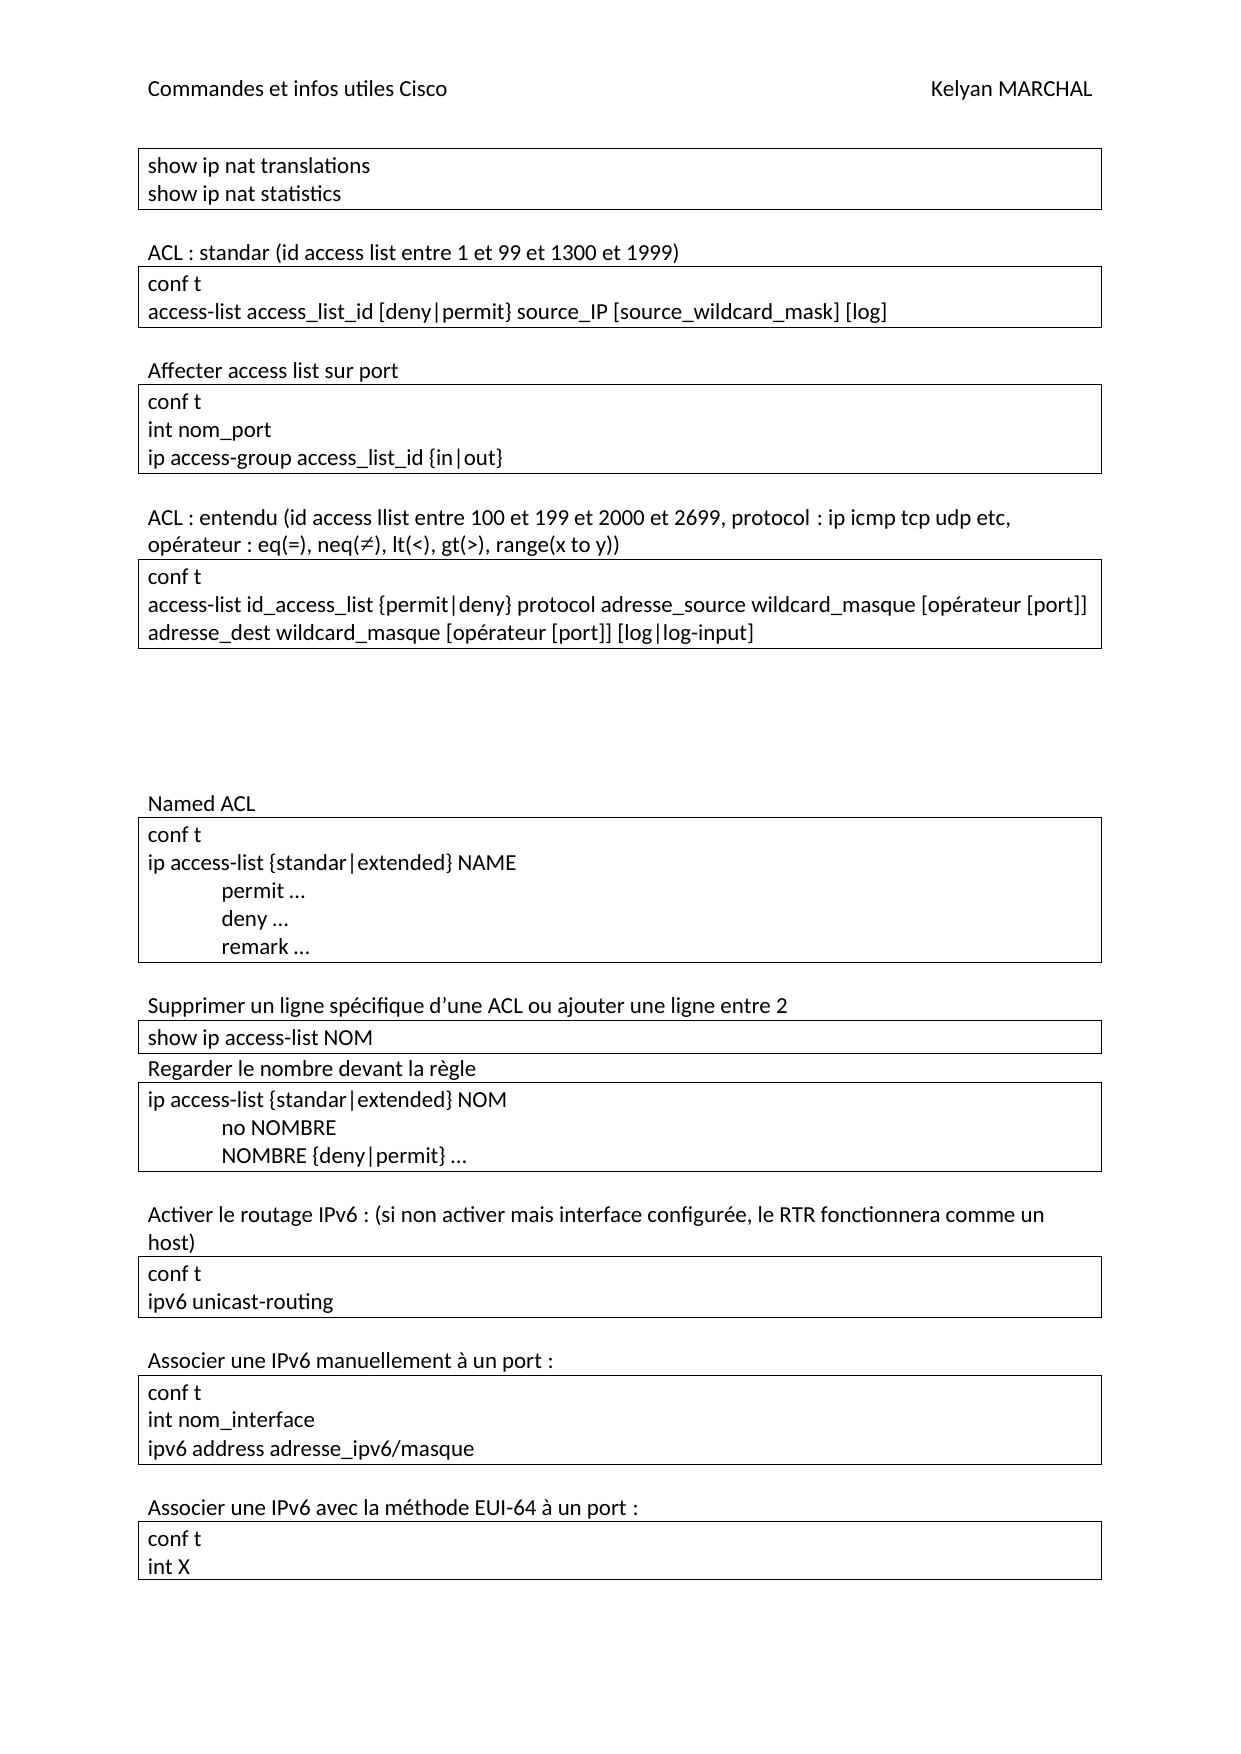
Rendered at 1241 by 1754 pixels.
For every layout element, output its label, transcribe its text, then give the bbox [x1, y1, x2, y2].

text Regarder le nombre devant la règle [148, 1054, 1093, 1082]
text deny … [148, 904, 1093, 929]
text Supprimer un ligne spécifique d’une ACL ou ajouter une ligne entre 2 [148, 991, 1093, 1019]
text permit … [148, 876, 1093, 904]
text Associer une IPv6 manuellement à un port : [148, 1346, 1093, 1374]
text int nom_interface [148, 1406, 1093, 1431]
text ip access-list {standar|extended} NOM [139, 1083, 1101, 1113]
text access-list access_list_id [deny|permit} source_IP [source_wildcard_mask] [log] [139, 294, 1101, 327]
text ipv6 unicast-routing [139, 1284, 1101, 1317]
text conf t [139, 267, 1101, 294]
text access-list id_access_list {permit|deny} protocol adresse_source wildcard_masque [opérateur [port]] adresse_dest wildcard_masque [opérateur [port]] [log|log-input] [139, 587, 1101, 648]
text ACL : entendu (id access llist entre 100 et 199 et 2000 et 2699, protocol : ip icmp tcp udp etc, opérateur : eq(=), neq(), lt(<), gt(>), range(x to y)) [148, 503, 1093, 559]
text no NOMBRE [148, 1113, 1093, 1138]
text int X [148, 1552, 1093, 1579]
text ip access-list {standar|extended} NAME [148, 848, 1093, 876]
text show ip access-list NOM [139, 1021, 1101, 1053]
text conf t [139, 818, 1101, 848]
text NOMBRE {deny|permit} … [139, 1138, 1101, 1171]
text Affecter access list sur port [148, 356, 1093, 384]
text conf t [139, 1522, 1101, 1552]
text ipv6 address adresse_ipv6/masque [139, 1431, 1101, 1464]
text conf t [139, 1376, 1101, 1406]
text Associer une IPv6 avec la méthode EUI-64 à un port : [148, 1493, 1093, 1521]
text ACL : standar (id access list entre 1 et 99 et 1300 et 1999) [148, 238, 1093, 266]
text int nom_port [148, 415, 1093, 440]
text ip access-group access_list_id {in|out} [139, 440, 1101, 473]
text remark … [139, 929, 1101, 962]
text conf t [139, 560, 1101, 587]
text conf t [139, 1257, 1101, 1284]
text conf t [139, 385, 1101, 415]
text Named ACL [148, 789, 1093, 817]
text show ip nat statistics [139, 176, 1101, 209]
text show ip nat translations [139, 149, 1101, 176]
text Activer le routage IPv6 : (si non activer mais interface configurée, le RTR fonctionnera comme un host) [148, 1200, 1093, 1256]
